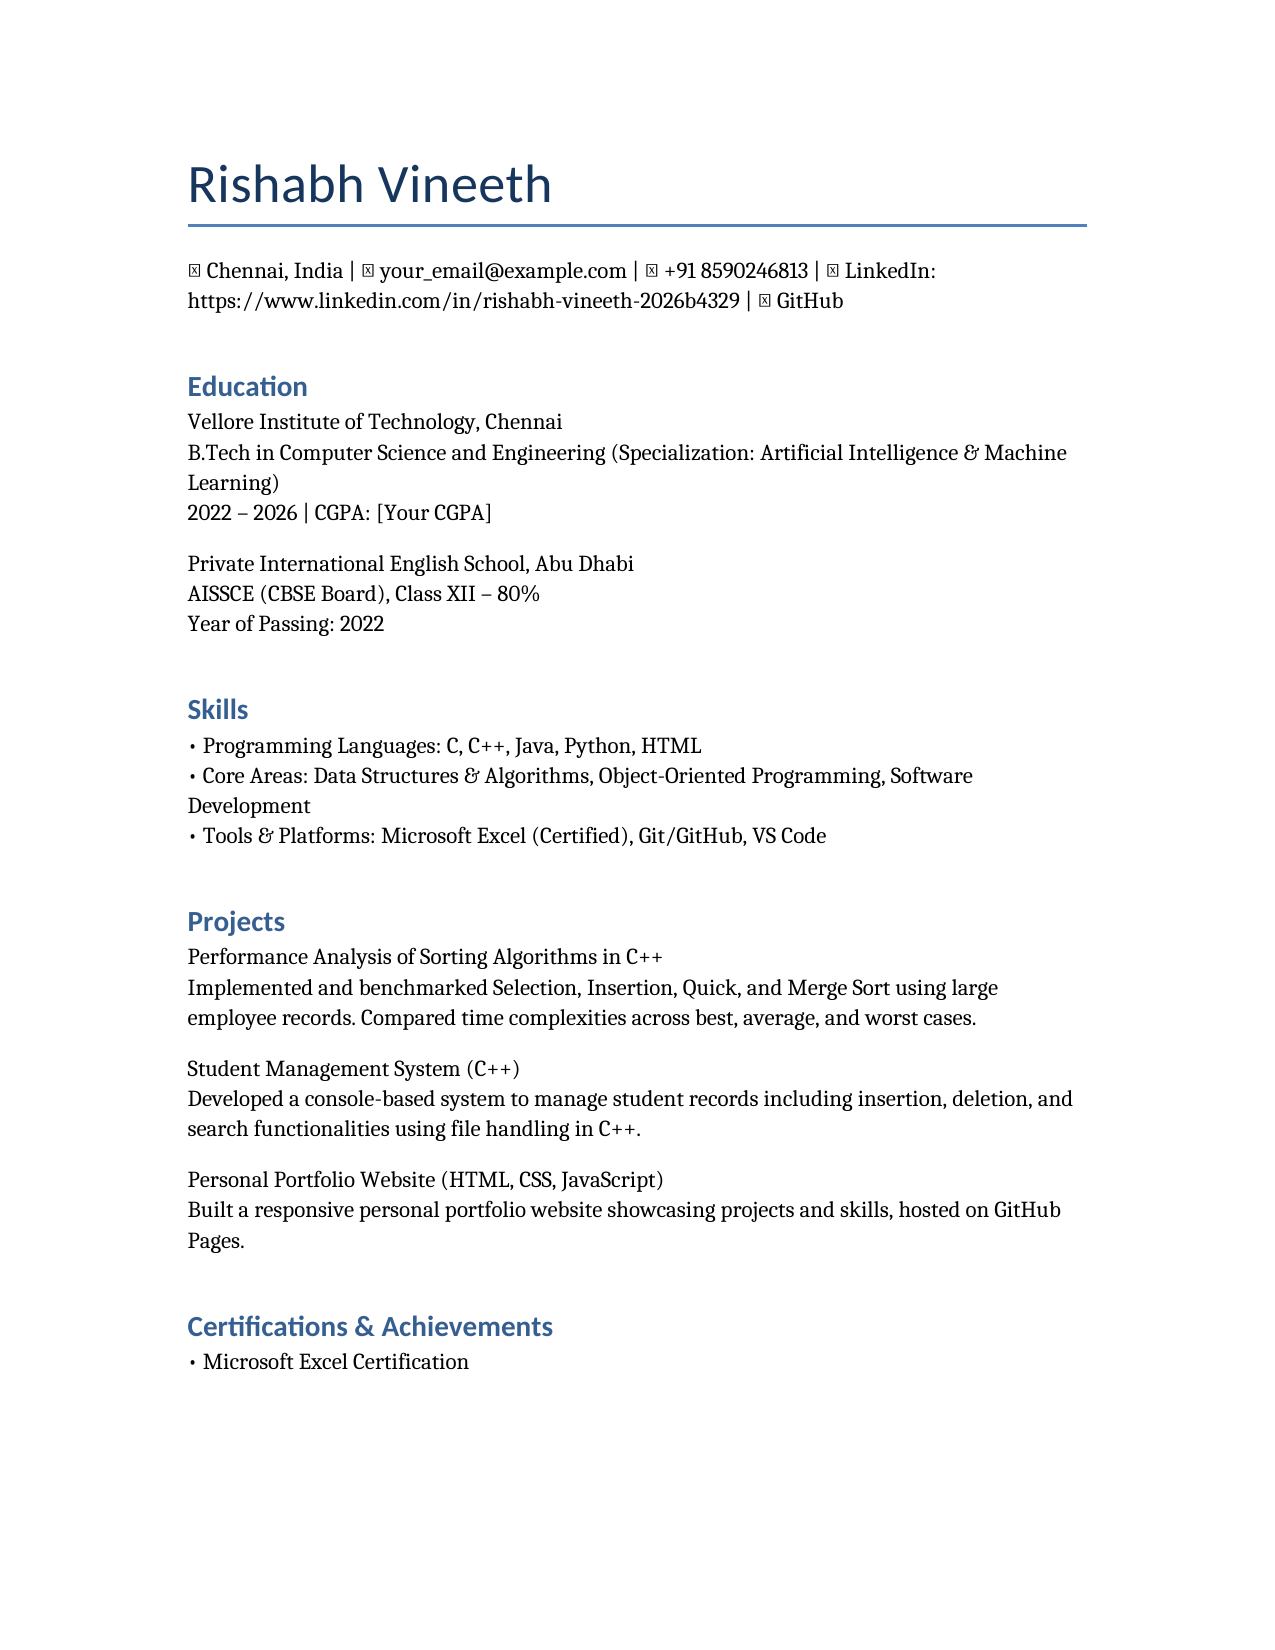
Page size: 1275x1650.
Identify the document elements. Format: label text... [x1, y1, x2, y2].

text • Programming Languages: C, C++, Java, Python, HTML • Core Areas: Data Structures & Algorithms, Object-Oriented Programming, Software Development • Tools & Platforms: Microsoft Excel (Certified), Git/GitHub, VS Code [187, 732, 1087, 849]
text • Microsoft Excel Certification [187, 1349, 1087, 1375]
text Personal Portfolio Website (HTML, CSS, JavaScript) Built a responsive personal portfolio website showcasing projects and skills, hosted on GitHub Pages. [187, 1167, 1087, 1254]
text Student Management System (C++) Developed a console-based system to manage student records including insertion, deletion, and search functionalities using file handling in C++. [187, 1056, 1087, 1142]
title Rishabh Vineeth [187, 150, 1087, 227]
subtitle Projects [187, 903, 1087, 939]
text Vellore Institute of Technology, Chennai B.Tech in Computer Science and Engineering (Specialization: Artificial Intelligence & Machine Learning) 2022 – 2026 | CGPA: [Your CGPA] [187, 409, 1087, 526]
subtitle Education [187, 368, 1087, 404]
subtitle Skills [187, 691, 1087, 727]
text Performance Analysis of Sorting Algorithms in C++ Implemented and benchmarked Selection, Insertion, Quick, and Merge Sort using large employee records. Compared time complexities across best, average, and worst cases. [187, 944, 1087, 1031]
text 📍 Chennai, India | 📧 your_email@example.com | 📱 +91 8590246813 | 🔗 LinkedIn: https://www.linkedin.com/in/rishabh-vineeth-2026b4329 | 🔗 GitHub [187, 258, 1087, 314]
text Private International English School, Abu Dhabi AISSCE (CBSE Board), Class XII – 80% Year of Passing: 2022 [187, 551, 1087, 638]
subtitle Certifications & Achievements [187, 1308, 1087, 1343]
